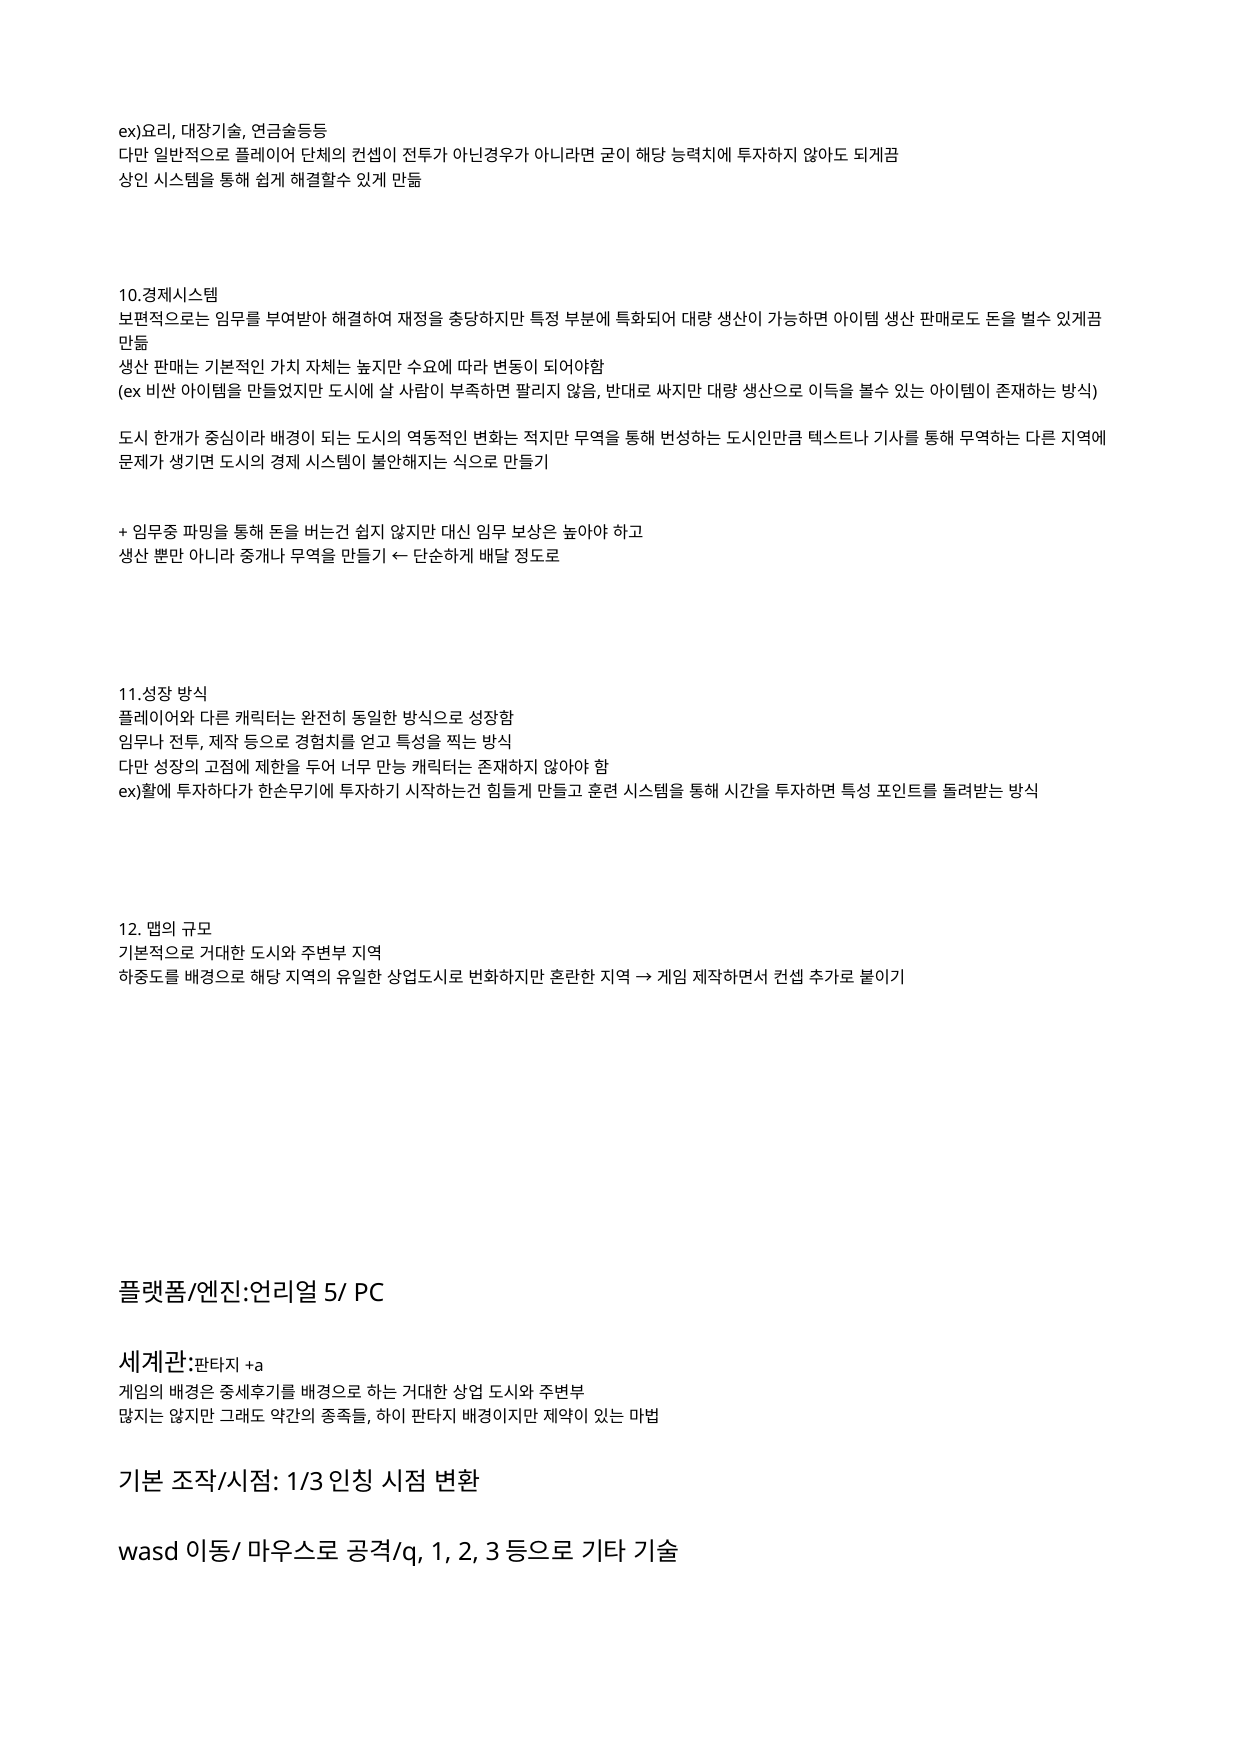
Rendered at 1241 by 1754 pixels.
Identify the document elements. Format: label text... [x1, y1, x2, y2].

text 게임의 배경은 중세후기를 배경으로 하는 거대한 상업 도시와 주변부 [118, 1379, 1122, 1403]
text 다만 일반적으로 플레이어 단체의 컨셉이 전투가 아닌경우가 아니라면 굳이 해당 능력치에 투자하지 않아도 되게끔 [118, 142, 1122, 167]
text 하중도를 배경으로 해당 지역의 유일한 상업도시로 번화하지만 혼란한 지역 → 게임 제작하면서 컨셉 추가로 붙이기 [118, 964, 1122, 988]
text 다만 성장의 고점에 제한을 두어 너무 만능 캐릭터는 존재하지 않아야 함 [118, 754, 1122, 778]
text 보편적으로는 임무를 부여받아 해결하여 재정을 충당하지만 특정 부분에 특화되어 대량 생산이 가능하면 아이템 생산 판매로도 돈을 벌수 있게끔 만듦 [118, 306, 1122, 354]
text ex)요리, 대장기술, 연금술등등 [118, 118, 1122, 142]
text 많지는 않지만 그래도 약간의 종족들, 하이 판타지 배경이지만 제약이 있는 마법 [118, 1403, 1122, 1427]
text 기본 조작/시점: 1/3인칭 시점 변환 [118, 1461, 1122, 1497]
text 세계관:판타지 +a [118, 1342, 1122, 1379]
text 생산 뿐만 아니라 중개나 무역을 만들기 ← 단순하게 배달 정도로 [118, 543, 1122, 567]
text ex)활에 투자하다가 한손무기에 투자하기 시작하는건 힘들게 만들고 훈련 시스템을 통해 시간을 투자하면 특성 포인트를 돌려받는 방식 [118, 778, 1122, 802]
text 플레이어와 다른 캐릭터는 완전히 동일한 방식으로 성장함 [118, 705, 1122, 729]
text 상인 시스템을 통해 쉽게 해결할수 있게 만듦 [118, 167, 1122, 191]
text (ex 비싼 아이템을 만들었지만 도시에 살 사람이 부족하면 팔리지 않음, 반대로 싸지만 대량 생산으로 이득을 볼수 있는 아이템이 존재하는 방식) [118, 378, 1122, 403]
text 플랫폼/엔진:언리얼5/ PC [118, 1272, 1122, 1308]
text 생산 판매는 기본적인 가치 자체는 높지만 수요에 따라 변동이 되어야함 [118, 354, 1122, 378]
text 11.성장 방식 [118, 681, 1122, 705]
text wasd 이동/ 마우스로 공격/q, 1, 2, 3등으로 기타 기술 [118, 1532, 1122, 1568]
text 도시 한개가 중심이라 배경이 되는 도시의 역동적인 변화는 적지만 무역을 통해 번성하는 도시인만큼 텍스트나 기사를 통해 무역하는 다른 지역에 문제가 생기면 도시의 경제 시스템이 불안해지는 식으로 만들기 [118, 425, 1122, 474]
text 임무나 전투, 제작 등으로 경험치를 얻고 특성을 찍는 방식 [118, 729, 1122, 754]
text 기본적으로 거대한 도시와 주변부 지역 [118, 940, 1122, 964]
text + 임무중 파밍을 통해 돈을 버는건 쉽지 않지만 대신 임무 보상은 높아야 하고 [118, 519, 1122, 543]
text 10.경제시스템 [118, 282, 1122, 306]
text 12. 맵의 규모 [118, 916, 1122, 940]
